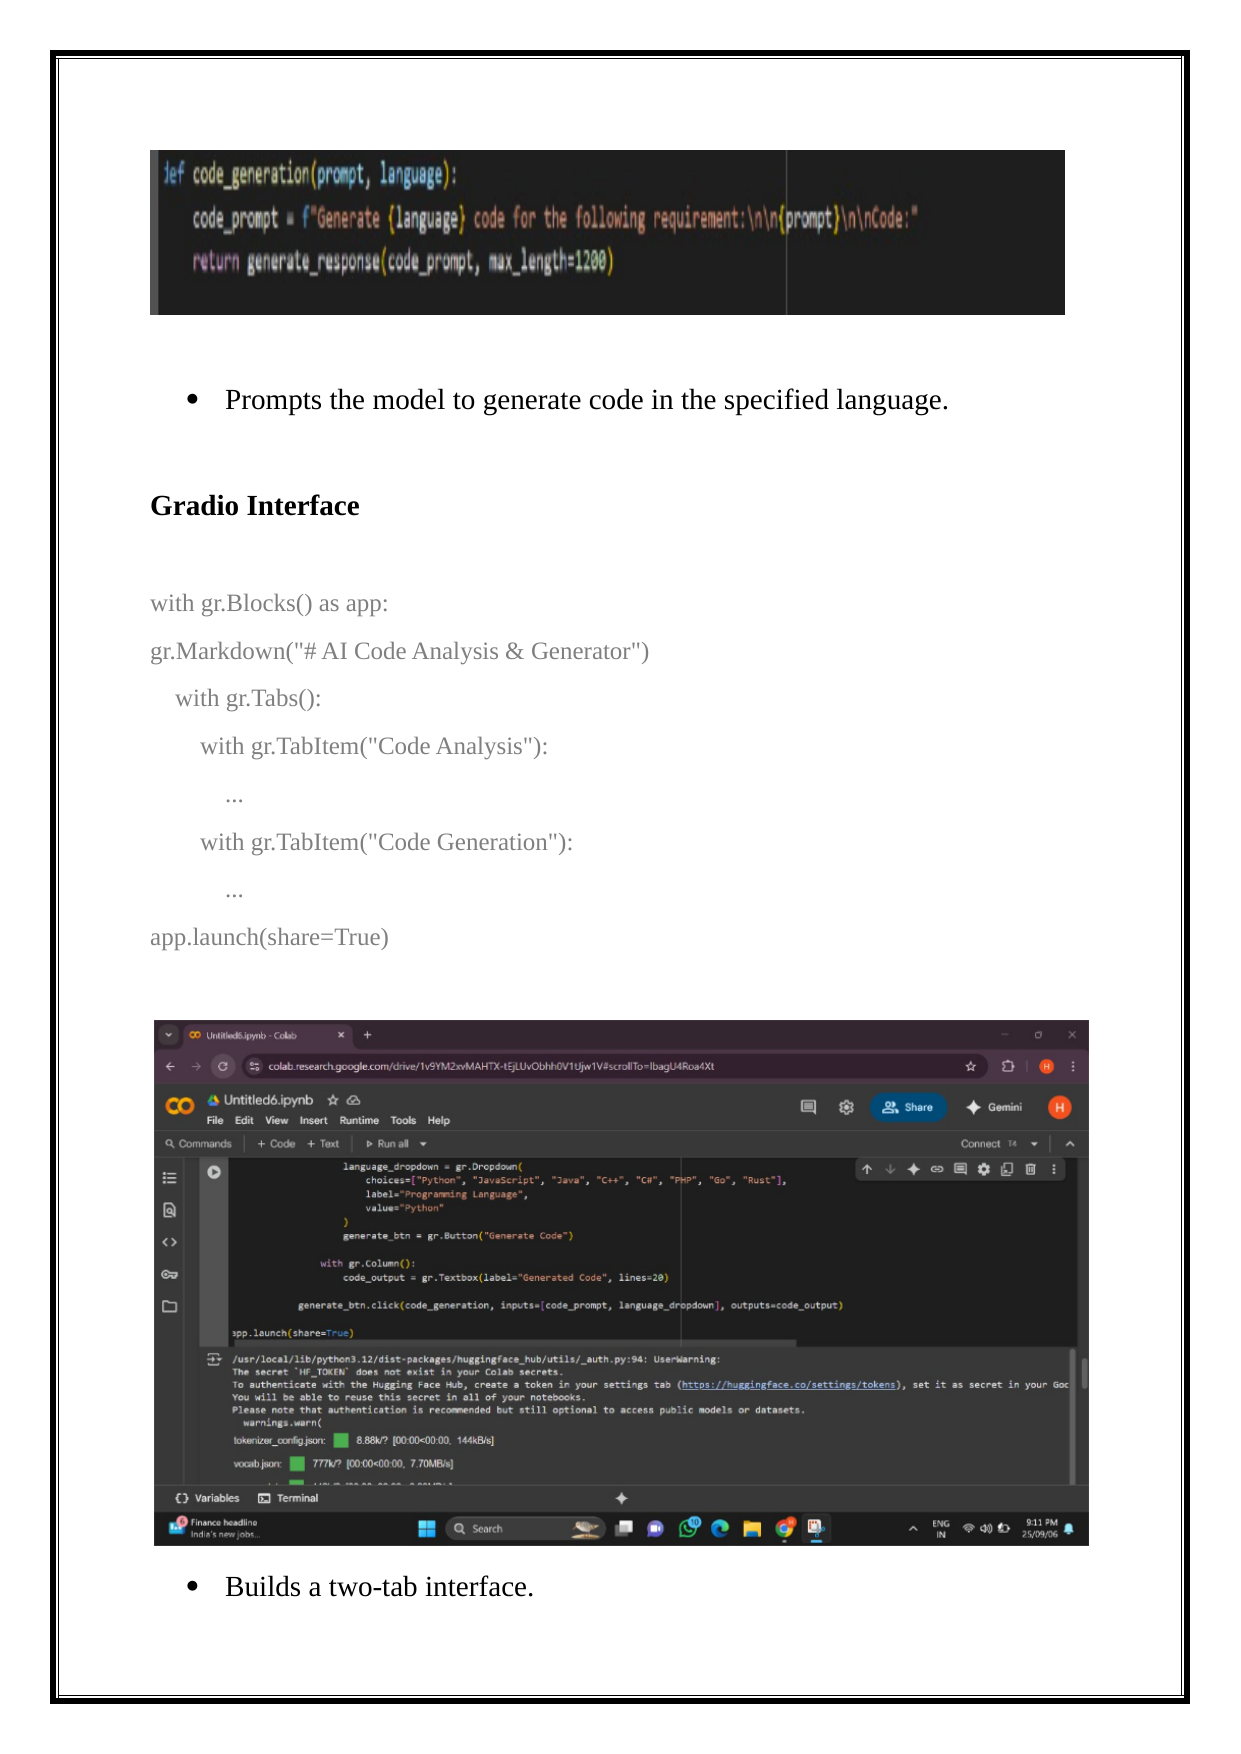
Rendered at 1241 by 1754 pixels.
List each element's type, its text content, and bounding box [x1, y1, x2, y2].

text with gr.TabItem("Code Analysis"): [150, 731, 1090, 760]
picture [150, 150, 1065, 315]
text app.launch(share=True) [150, 922, 1090, 951]
list Builds a two-tab interface. [187, 1569, 1090, 1602]
text with gr.TabItem("Code Generation"): [150, 827, 1090, 855]
text Gradio Interface [150, 488, 1090, 521]
text ... [150, 874, 1090, 903]
picture [150, 1017, 1091, 1550]
text ... [150, 779, 1090, 808]
text with gr.Tabs(): [150, 683, 1090, 712]
text with gr.Blocks() as app: [150, 588, 1090, 617]
list Prompts the model to generate code in the specified language. [187, 382, 1090, 416]
text gr.Markdown("# AI Code Analysis & Generator") [150, 636, 1090, 664]
